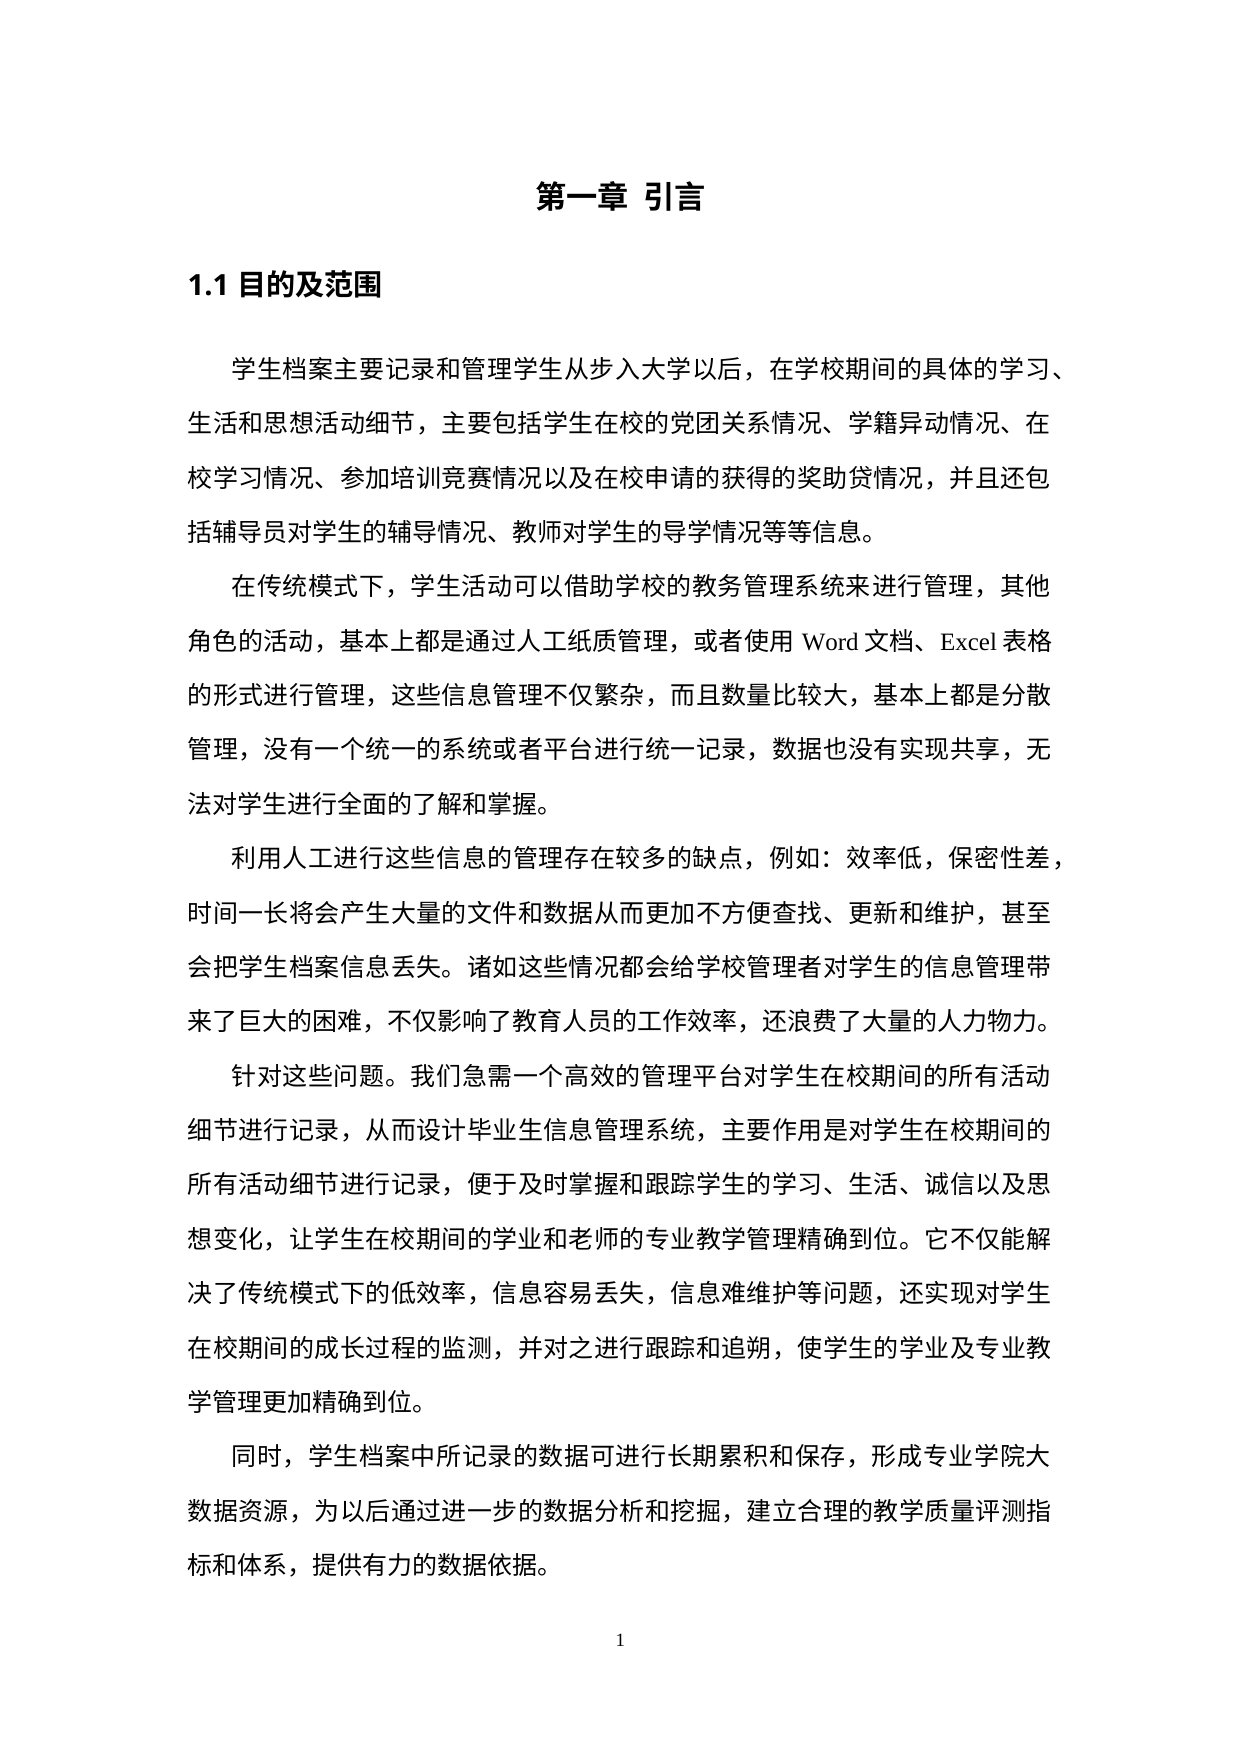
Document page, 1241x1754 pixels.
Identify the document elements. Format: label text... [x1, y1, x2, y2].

subtitle 第一章 引言 [187, 162, 1053, 227]
text 利用人工进行这些信息的管理存在较多的缺点，例如：效率低，保密性差，时间一长将会产生大量的文件和数据从而更加不方便查找、更新和维护，甚至会把学生档案信息丢失。诸如这些情况都会给学校管理者对学生的信息管理带来了巨大的困难，不仅影响了教育人员的工作效率，还浪费了大量的人力物力。 [187, 839, 1053, 1038]
subtitle 1.1 目的及范围 [187, 251, 1053, 316]
text 针对这些问题。我们急需一个高效的管理平台对学生在校期间的所有活动细节进行记录，从而设计毕业生信息管理系统，主要作用是对学生在校期间的所有活动细节进行记录，便于及时掌握和跟踪学生的学习、生活、诚信以及思想变化，让学生在校期间的学业和老师的专业教学管理精确到位。它不仅能解决了传统模式下的低效率，信息容易丢失，信息难维护等问题，还实现对学生在校期间的成长过程的监测，并对之进行跟踪和追朔，使学生的学业及专业教学管理更加精确到位。 [187, 1056, 1053, 1419]
text 在传统模式下，学生活动可以借助学校的教务管理系统来进行管理，其他角色的活动，基本上都是通过人工纸质管理，或者使用Word文档、Excel表格的形式进行管理，这些信息管理不仅繁杂，而且数量比较大，基本上都是分散管理，没有一个统一的系统或者平台进行统一记录，数据也没有实现共享，无法对学生进行全面的了解和掌握。 [187, 567, 1053, 821]
text 同时，学生档案中所记录的数据可进行长期累积和保存，形成专业学院大数据资源，为以后通过进一步的数据分析和挖掘，建立合理的教学质量评测指标和体系，提供有力的数据依据。 [187, 1437, 1053, 1582]
text 学生档案主要记录和管理学生从步入大学以后，在学校期间的具体的学习、生活和思想活动细节，主要包括学生在校的党团关系情况、学籍异动情况、在校学习情况、参加培训竞赛情况以及在校申请的获得的奖助贷情况，并且还包括辅导员对学生的辅导情况、教师对学生的导学情况等等信息。 [187, 349, 1053, 549]
